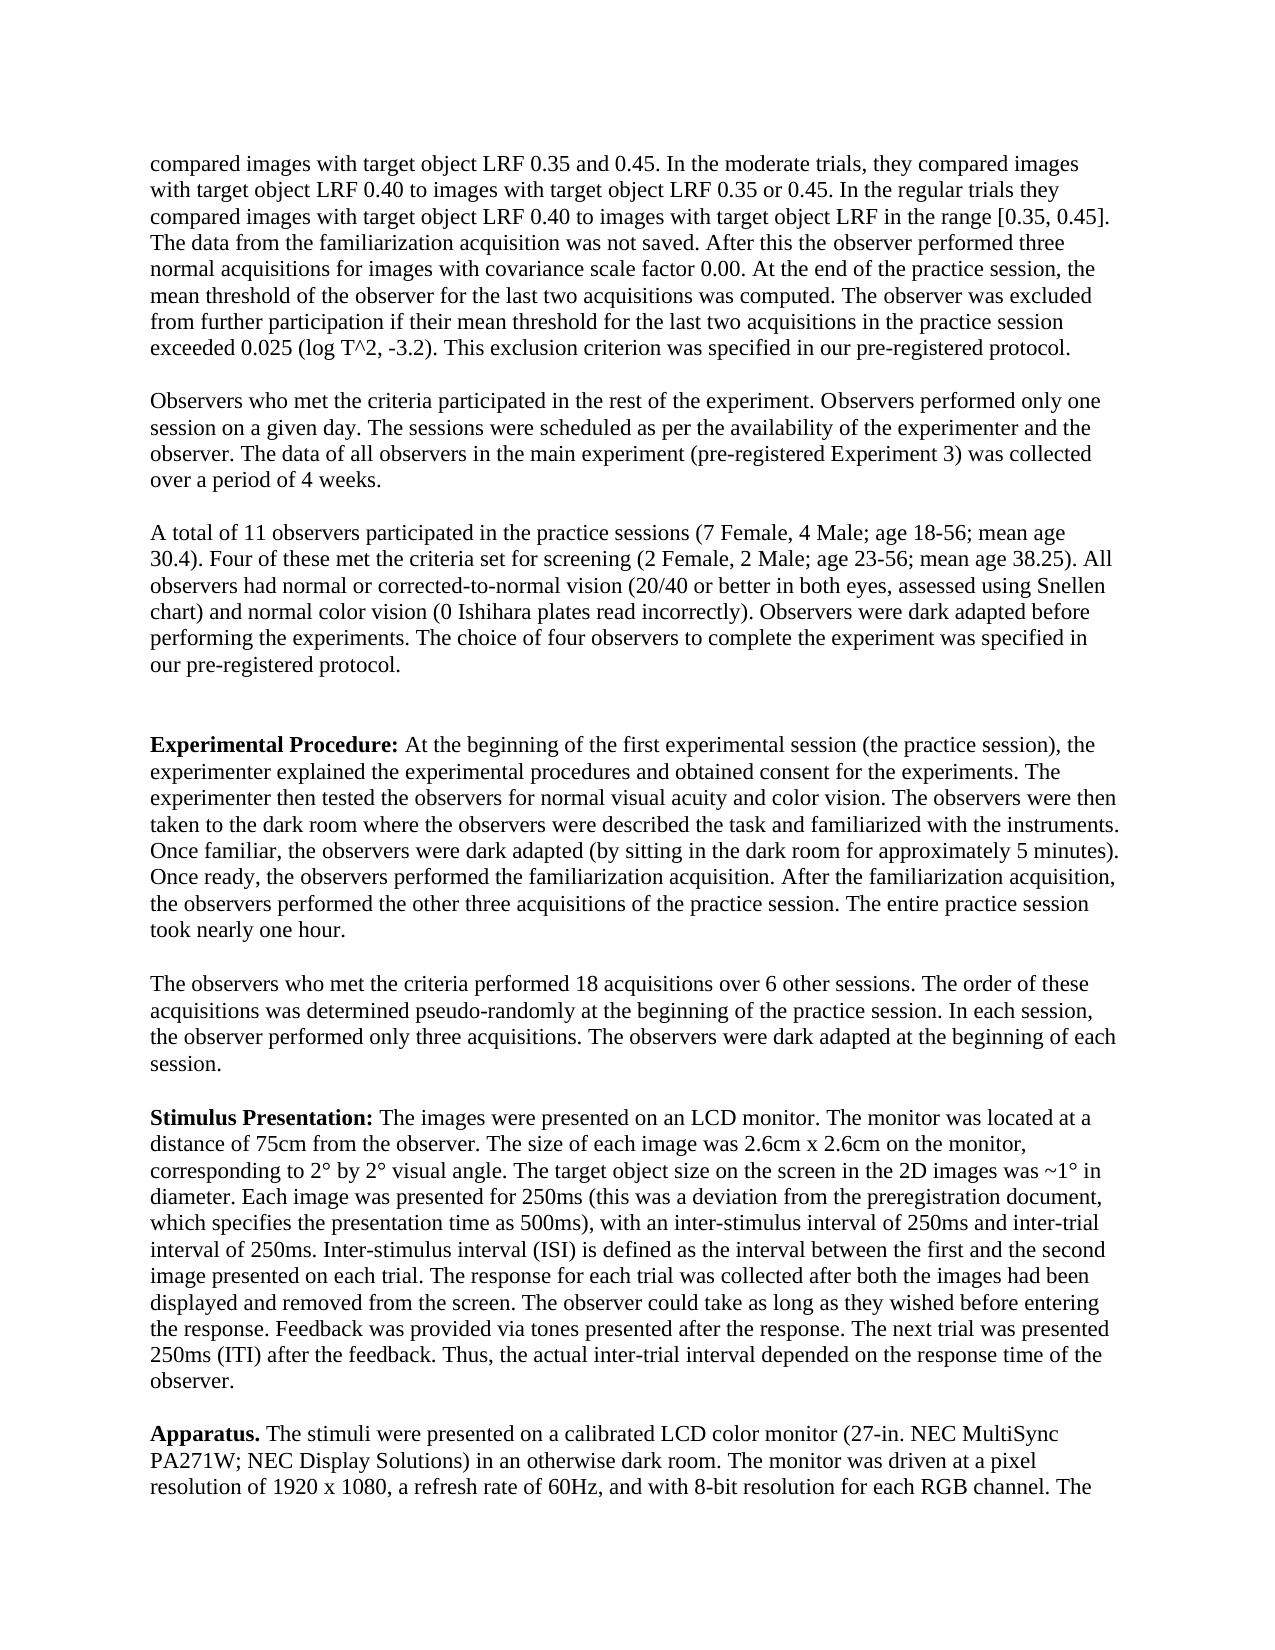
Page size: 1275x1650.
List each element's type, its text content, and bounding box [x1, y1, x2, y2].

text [150, 1420, 1125, 1499]
text Stimulus Presentation: The images were presented on an LCD monitor. The monitor was located at a distance of 75cm from the observer. The size of each image was 2.6cm x 2.6cm on the monitor, corresponding to 2° by 2° visual angle. The target object size on the screen in the 2D images was ~1° in diameter. Each image was presented for 250ms (this was a deviation from the preregistration document, which specifies the presentation time as 500ms), with an inter-stimulus interval of 250ms and inter-trial interval of 250ms. Inter-stimulus interval (ISI) is defined as the interval between the first and the second image presented on each trial. The response for each trial was collected after both the images had been displayed and removed from the screen. The observer could take as long as they wished before entering the response. Feedback was provided via tones presented after the response. The next trial was presented 250ms (ITI) after the feedback. Thus, the actual inter-trial interval depended on the response time of the observer. [150, 1104, 1125, 1394]
text The observers who met the criteria performed 18 acquisitions over 6 other sessions. The order of these acquisitions was determined pseudo-randomly at the beginning of the practice session. In each session, the observer performed only three acquisitions. The observers were dark adapted at the beginning of each session. [150, 971, 1125, 1076]
text A total of 11 observers participated in the practice sessions (7 Female, 4 Male; age 18-56; mean age 30.4). Four of these met the criteria set for screening (2 Female, 2 Male; age 23-56; mean age 38.25). All observers had normal or corrected-to-normal vision (20/40 or better in both eyes, assessed using Snellen chart) and normal color vision (0 Ishihara plates read incorrectly). Observers were dark adapted before performing the experiments. The choice of four observers to complete the experiment was specified in our pre-registered protocol. [150, 519, 1125, 677]
text Observers who met the criteria participated in the rest of the experiment. Observers performed only one session on a given day. The sessions were scheduled as per the availability of the experimenter and the observer. The data of all observers in the main experiment (pre-registered Experiment 3) was collected over a period of 4 weeks. [150, 387, 1125, 493]
text Experimental Procedure: At the beginning of the first experimental session (the practice session), the experimenter explained the experimental procedures and obtained consent for the experiments. The experimenter then tested the observers for normal visual acuity and color vision. The observers were then taken to the dark room where the observers were described the task and familiarized with the instruments. Once familiar, the observers were dark adapted (by sitting in the dark room for approximately 5 minutes). Once ready, the observers performed the familiarization acquisition. After the familiarization acquisition, the observers performed the other three acquisitions of the practice session. The entire practice session took nearly one hour. [150, 732, 1125, 942]
